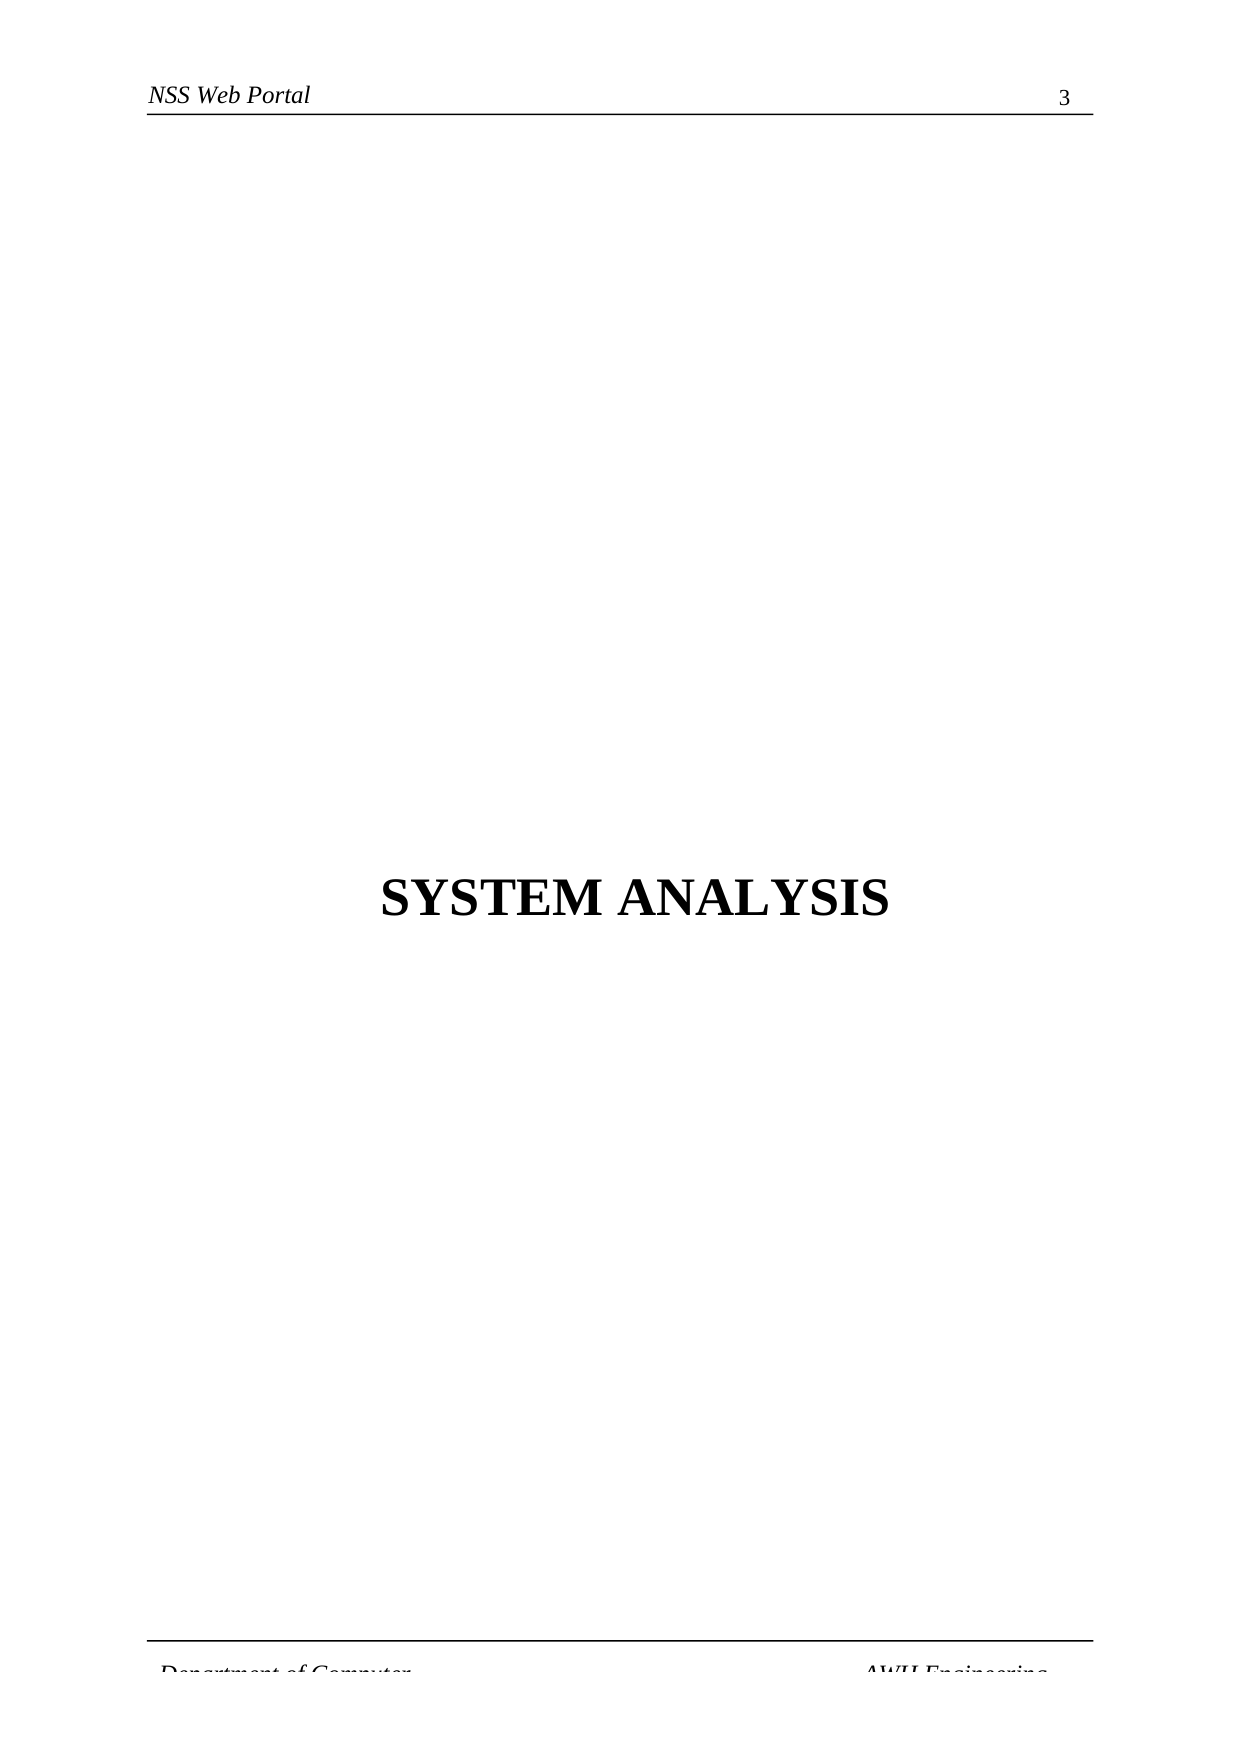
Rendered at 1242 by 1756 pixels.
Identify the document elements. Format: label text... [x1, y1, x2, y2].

subtitle SYSTEM ANALYSIS [298, 865, 973, 928]
